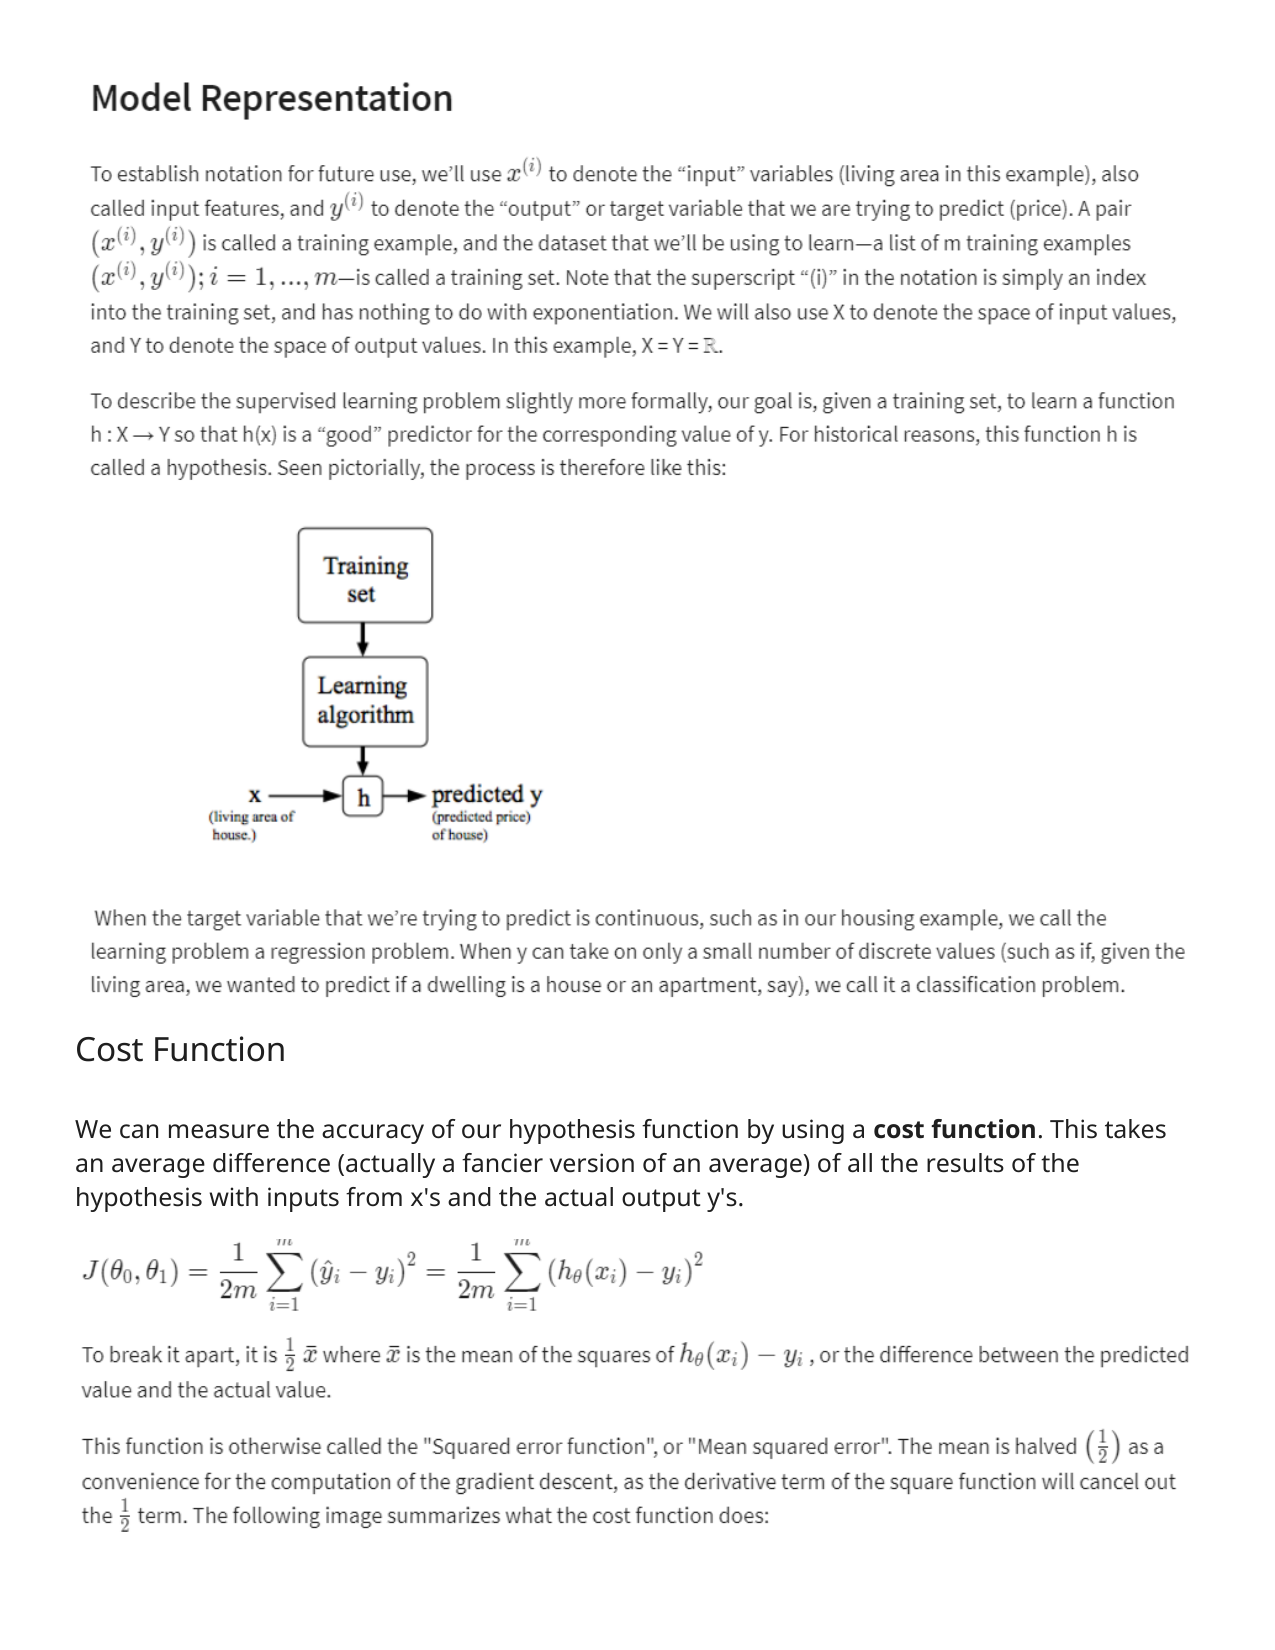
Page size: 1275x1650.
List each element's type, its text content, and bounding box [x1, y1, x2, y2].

picture [75, 75, 1200, 1007]
picture [75, 1239, 1192, 1542]
subtitle Cost Function [75, 1025, 1200, 1071]
text We can measure the accuracy of our hypothesis function by using a cost function. This takes an average difference (actually a fancier version of an average) of all the results of the hypothesis with inputs from x's and the actual output y's. [75, 1112, 1200, 1214]
